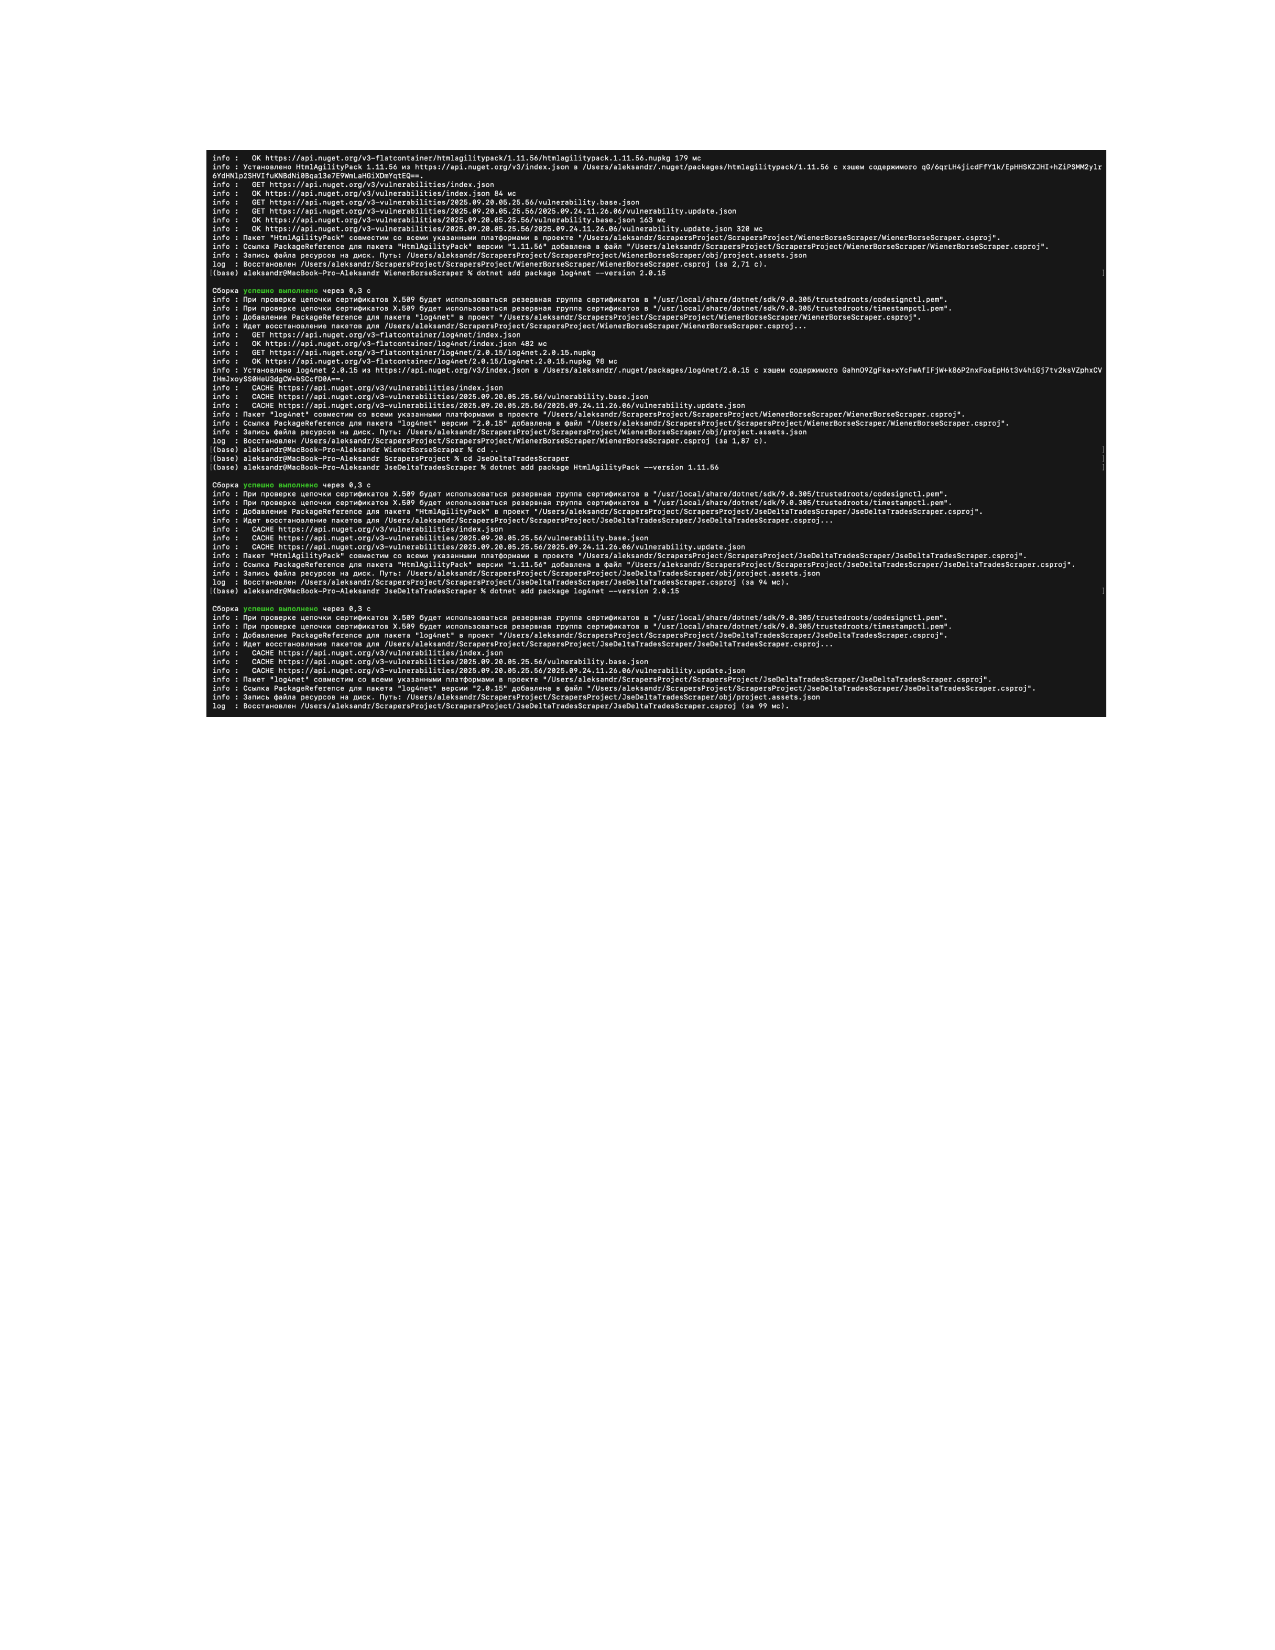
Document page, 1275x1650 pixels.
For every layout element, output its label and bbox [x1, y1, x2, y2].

picture [206, 150, 1107, 717]
